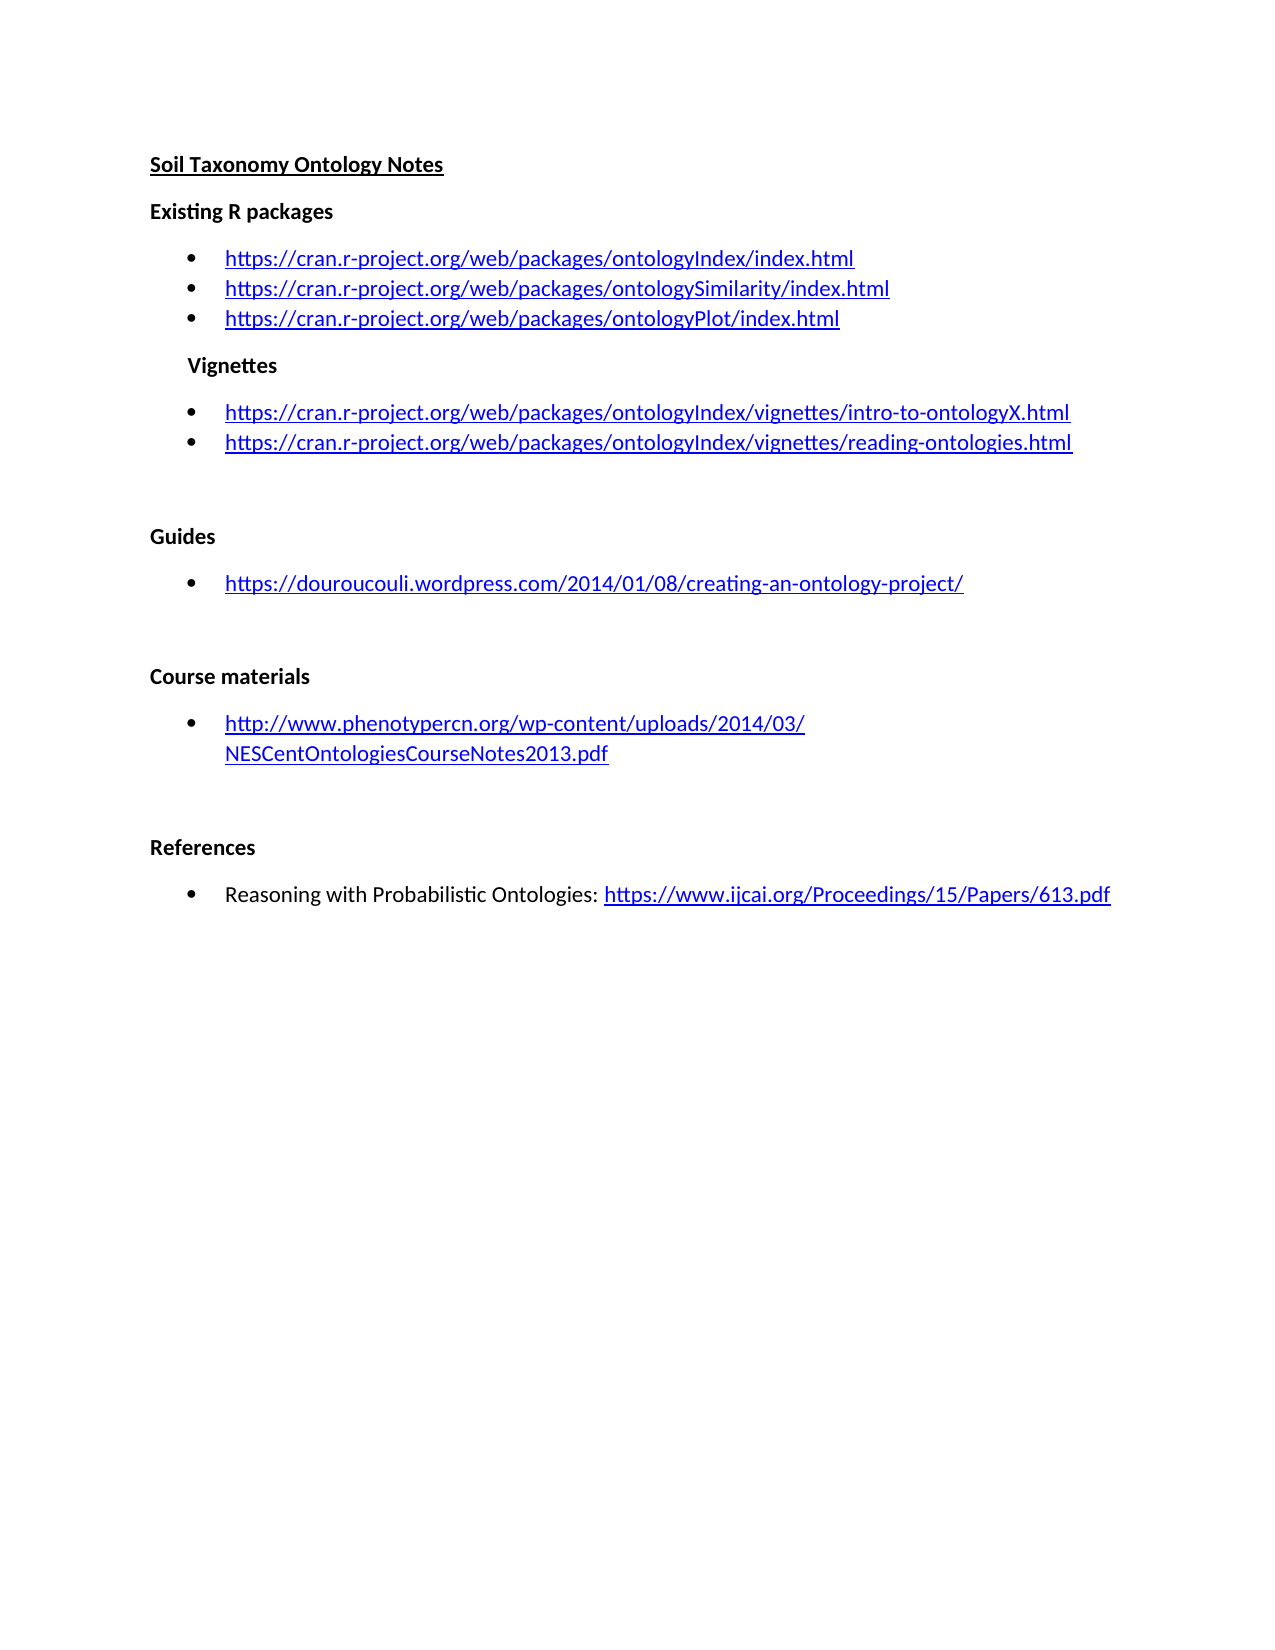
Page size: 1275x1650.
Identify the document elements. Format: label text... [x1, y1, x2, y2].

text Course materials [150, 662, 1125, 691]
text Soil Taxonomy Ontology Notes [150, 150, 1125, 178]
list https://douroucouli.wordpress.com/2014/01/08/creating-an-ontology-project/ [187, 569, 1125, 597]
list https://cran.r-project.org/web/packages/ontologyIndex/index.html [187, 244, 1125, 272]
text Existing R packages [150, 197, 1125, 225]
list https://cran.r-project.org/web/packages/ontologyIndex/vignettes/reading-ontologies.html [187, 428, 1125, 456]
list Reasoning with Probabilistic Ontologies: https://www.ijcai.org/Proceedings/15/Papers/613.pdf [187, 880, 1125, 908]
list https://cran.r-project.org/web/packages/ontologySimilarity/index.html [187, 274, 1125, 302]
list http://www.phenotypercn.org/wp-content/uploads/2014/03/NESCentOntologiesCourseNotes2013.pdf [187, 709, 1125, 768]
text Vignettes [187, 351, 1125, 379]
list https://cran.r-project.org/web/packages/ontologyIndex/vignettes/intro-to-ontologyX.html [187, 398, 1125, 426]
list https://cran.r-project.org/web/packages/ontologyPlot/index.html [187, 304, 1125, 332]
text References [150, 833, 1125, 861]
text Guides [150, 522, 1125, 550]
